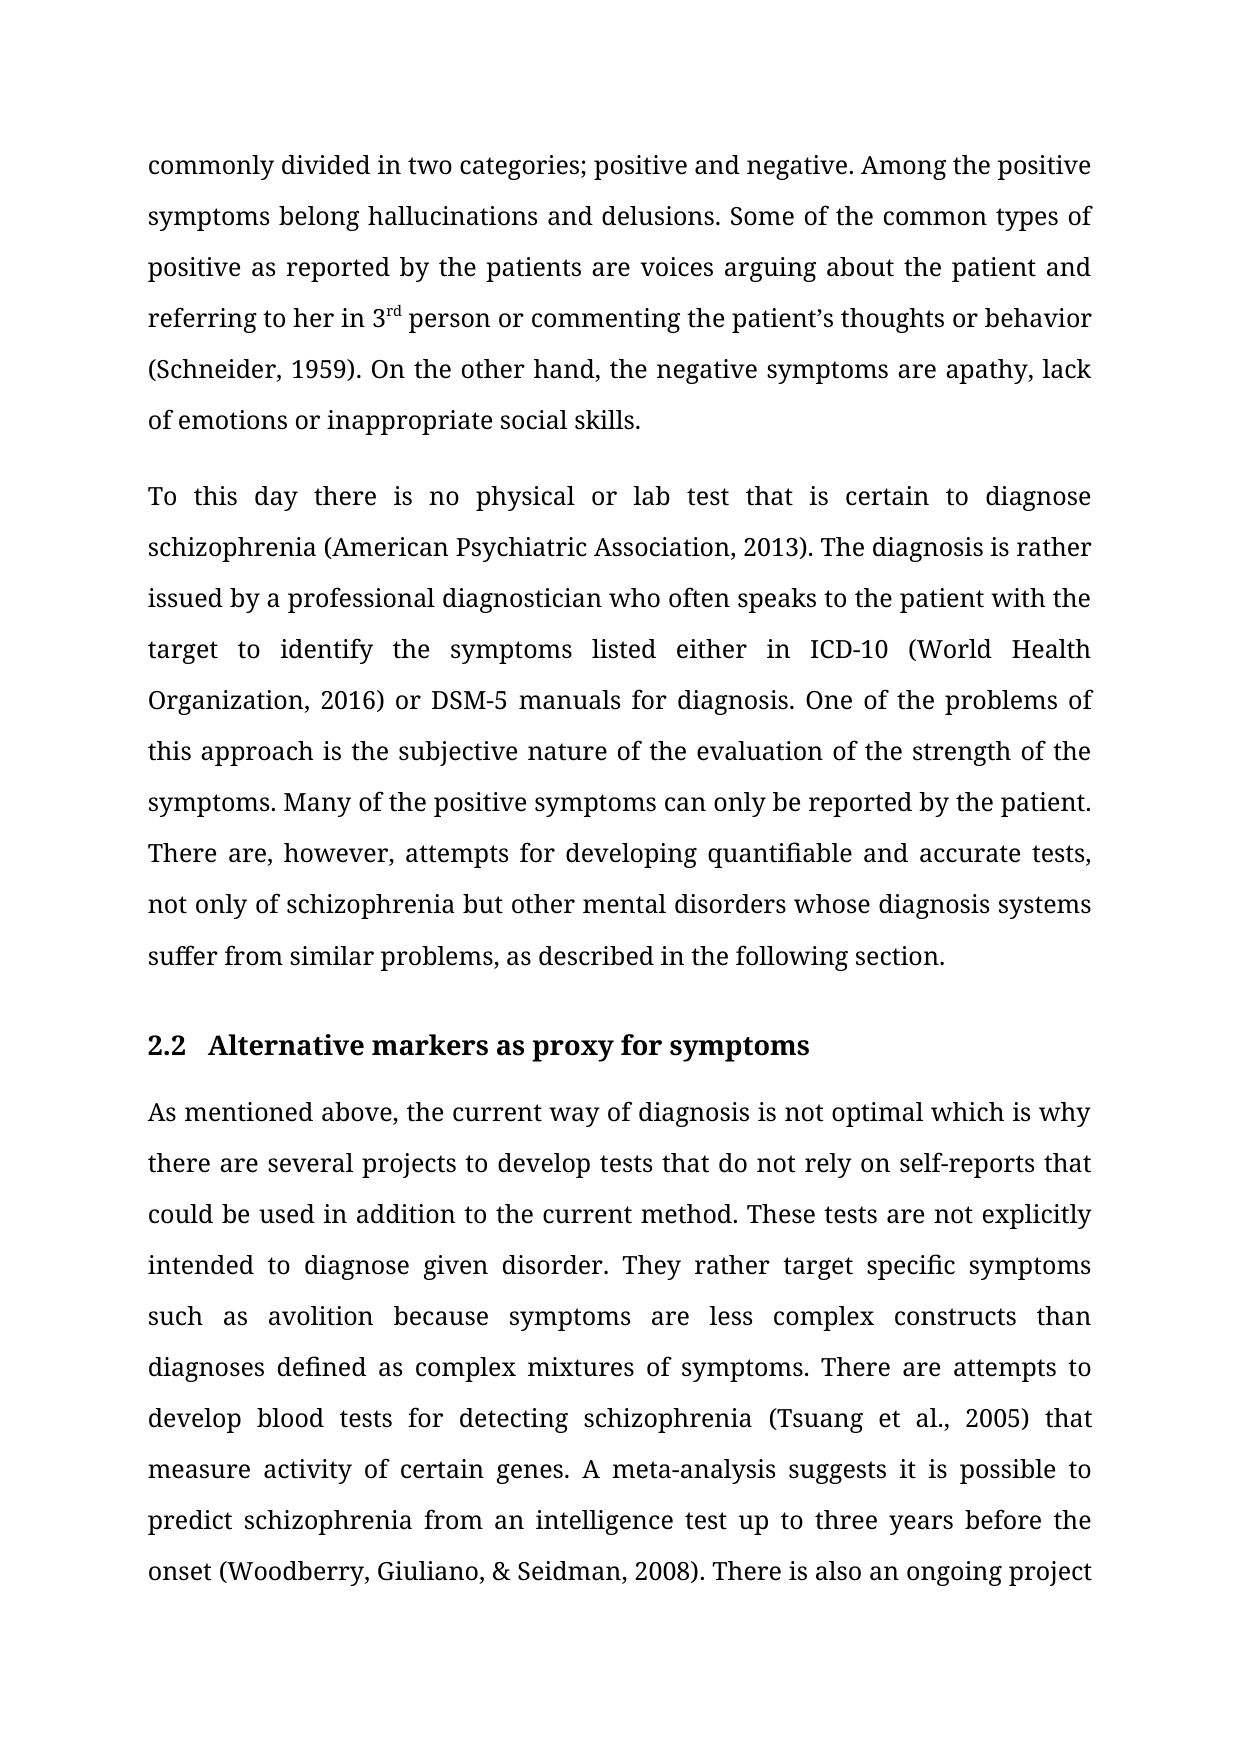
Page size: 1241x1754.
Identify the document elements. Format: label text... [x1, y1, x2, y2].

subtitle Alternative markers as proxy for symptoms [148, 1027, 1093, 1064]
text To this day there is no physical or lab test that is certain to diagnose schizophrenia (American Psychiatric Association, 2013). The diagnosis is rather issued by a professional diagnostician who often speaks to the patient with the target to identify the symptoms listed either in ICD-10 (World Health Organization, 2016) or DSM-5 manuals for diagnosis. One of the problems of this approach is the subjective nature of the evaluation of the strength of the symptoms. Many of the positive symptoms can only be reported by the patient. There are, however, attempts for developing quantifiable and accurate tests, not only of schizophrenia but other mental disorders whose diagnosis systems suffer from similar problems, as described in the following section. [148, 479, 1093, 972]
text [148, 148, 1093, 437]
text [148, 1094, 1093, 1588]
